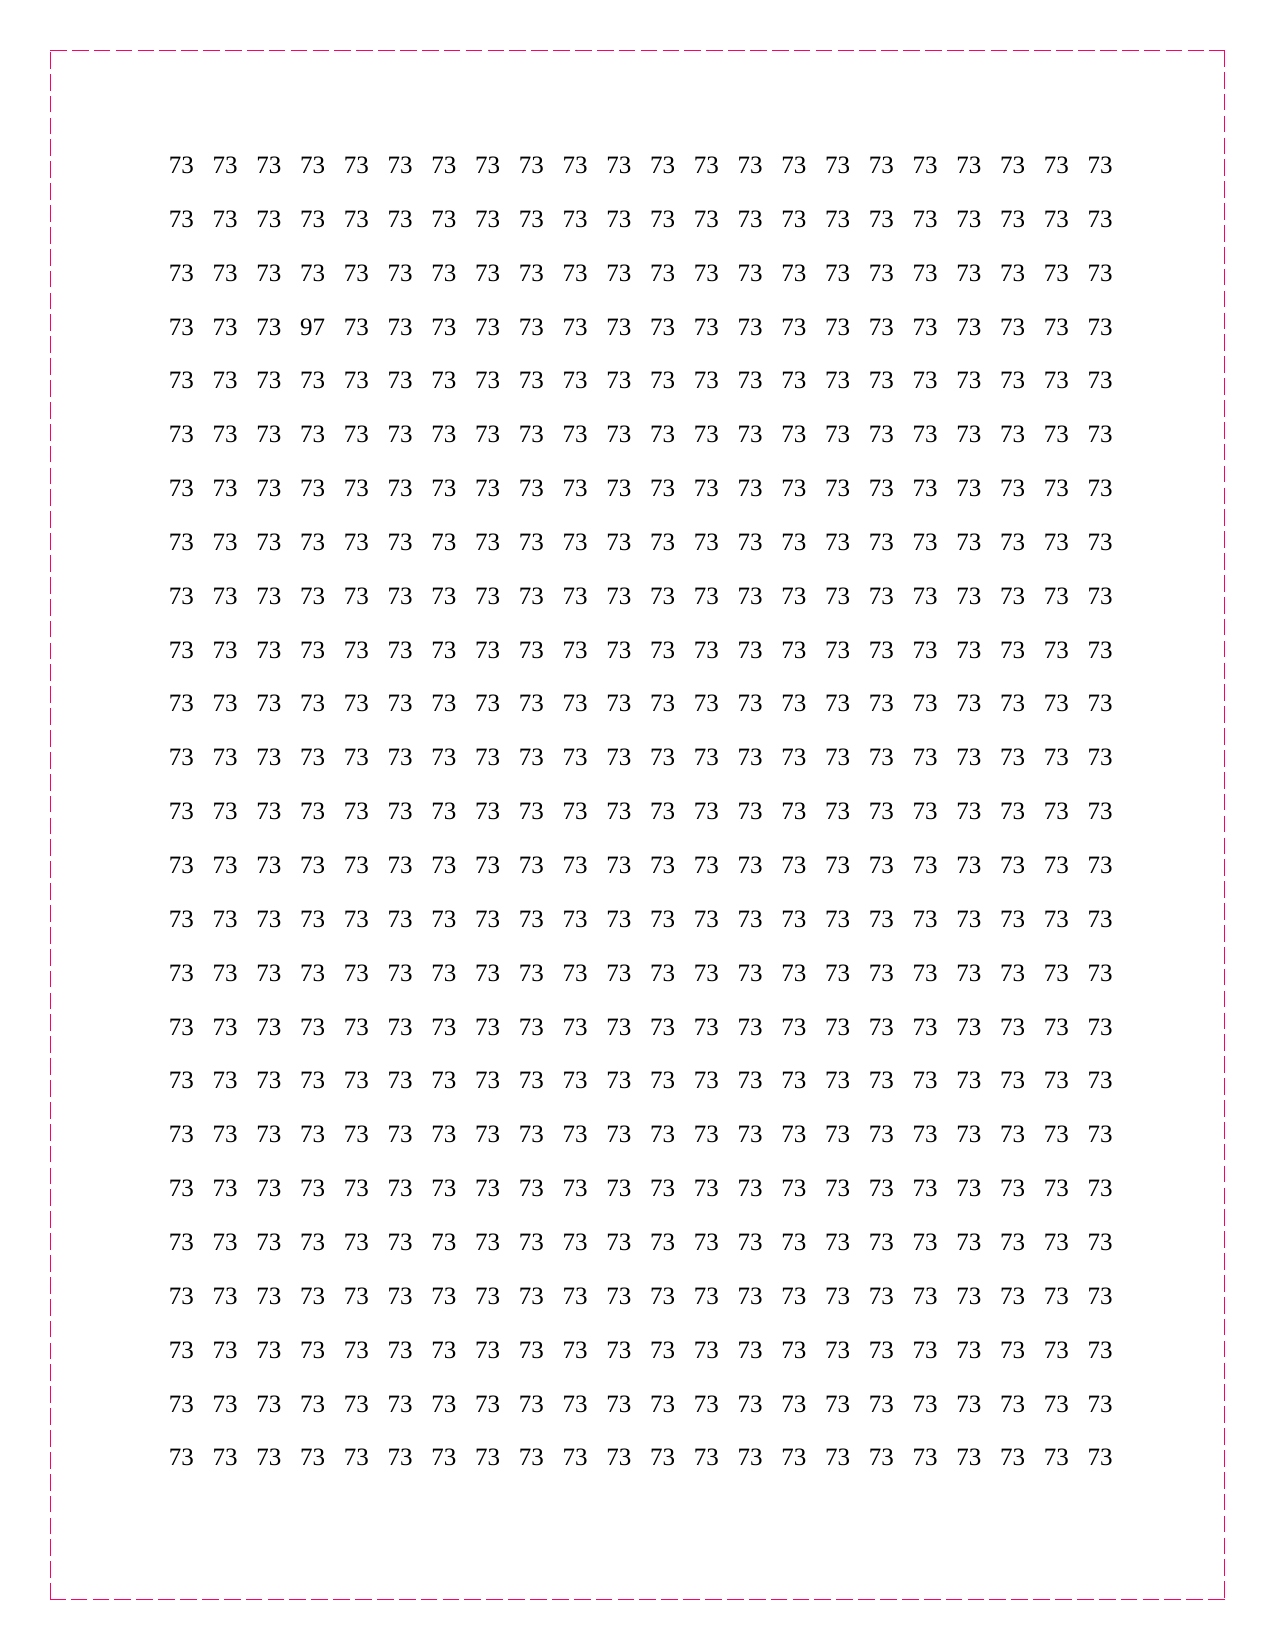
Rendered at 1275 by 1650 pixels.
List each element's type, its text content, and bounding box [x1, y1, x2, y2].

text 73 73 73 73 73 73 73 73 73 73 73 73 73 73 73 73 73 73 73 73 73 73 [150, 1281, 1125, 1310]
text 73 73 73 73 73 73 73 73 73 73 73 73 73 73 73 73 73 73 73 73 73 73 [150, 904, 1125, 933]
text 73 73 73 73 73 73 73 73 73 73 73 73 73 73 73 73 73 73 73 73 73 73 [150, 419, 1125, 448]
text 73 73 73 73 73 73 73 73 73 73 73 73 73 73 73 73 73 73 73 73 73 73 [150, 473, 1125, 502]
text 73 73 73 73 73 73 73 73 73 73 73 73 73 73 73 73 73 73 73 73 73 73 [150, 958, 1125, 987]
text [150, 258, 1125, 286]
text 73 73 73 73 73 73 73 73 73 73 73 73 73 73 73 73 73 73 73 73 73 73 [150, 635, 1125, 663]
text 73 73 73 73 73 73 73 73 73 73 73 73 73 73 73 73 73 73 73 73 73 73 [150, 1227, 1125, 1256]
text 73 73 73 73 73 73 73 73 73 73 73 73 73 73 73 73 73 73 73 73 73 73 [150, 527, 1125, 556]
text 73 73 73 73 73 73 73 73 73 73 73 73 73 73 73 73 73 73 73 73 73 73 [150, 1066, 1125, 1094]
text 73 73 73 73 73 73 73 73 73 73 73 73 73 73 73 73 73 73 73 73 73 73 [150, 688, 1125, 717]
text 73 73 73 73 73 73 73 73 73 73 73 73 73 73 73 73 73 73 73 73 73 73 [150, 581, 1125, 609]
text 73 73 73 73 73 73 73 73 73 73 73 73 73 73 73 73 73 73 73 73 73 73 [150, 850, 1125, 879]
text 73 73 73 73 73 73 73 73 73 73 73 73 73 73 73 73 73 73 73 73 73 73 [150, 1173, 1125, 1202]
text 73 73 73 73 73 73 73 73 73 73 73 73 73 73 73 73 73 73 73 73 73 73 [150, 742, 1125, 771]
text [150, 1442, 1125, 1471]
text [150, 150, 1125, 179]
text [150, 1335, 1125, 1363]
text 73 73 73 73 73 73 73 73 73 73 73 73 73 73 73 73 73 73 73 73 73 73 [150, 365, 1125, 394]
text 73 73 73 73 73 73 73 73 73 73 73 73 73 73 73 73 73 73 73 73 73 73 [150, 796, 1125, 825]
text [150, 1389, 1125, 1417]
text 73 73 73 73 73 73 73 73 73 73 73 73 73 73 73 73 73 73 73 73 73 73 [150, 1119, 1125, 1148]
text 73 73 73 97 73 73 73 73 73 73 73 73 73 73 73 73 73 73 73 73 73 73 [150, 312, 1125, 340]
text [150, 204, 1125, 233]
text 73 73 73 73 73 73 73 73 73 73 73 73 73 73 73 73 73 73 73 73 73 73 [150, 1012, 1125, 1040]
